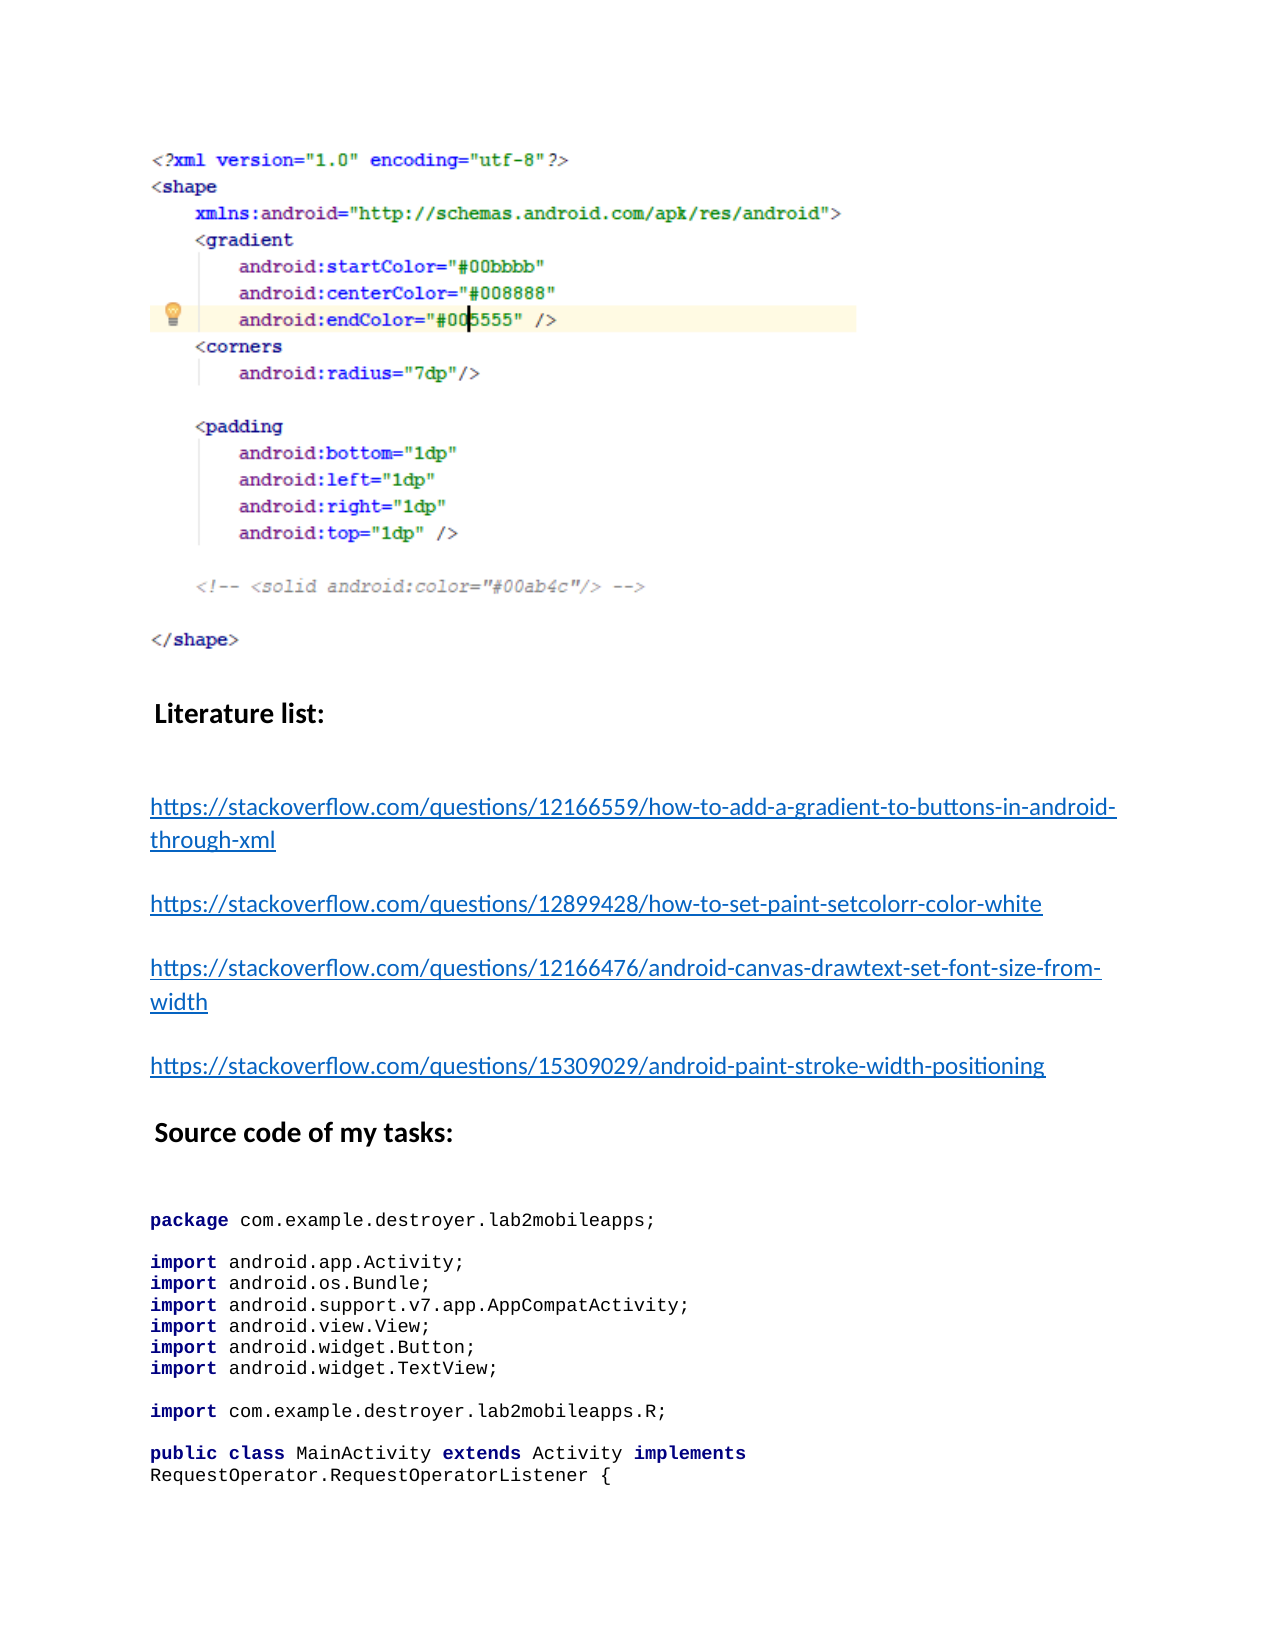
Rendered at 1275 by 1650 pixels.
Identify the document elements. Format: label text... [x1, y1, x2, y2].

text https://stackoverflow.com/questions/12166559/how-to-add-a-gradient-to-buttons-in-android-through-xml [150, 791, 1125, 855]
picture [150, 150, 857, 685]
subtitle Source code of my tasks: [154, 1114, 1125, 1150]
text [150, 1210, 1125, 1487]
text https://stackoverflow.com/questions/15309029/android-paint-stroke-width-positioning [150, 1050, 1125, 1081]
text https://stackoverflow.com/questions/12166476/android-canvas-drawtext-set-font-size-from-width [150, 952, 1125, 1017]
text https://stackoverflow.com/questions/12899428/how-to-set-paint-setcolorr-color-white [150, 888, 1125, 919]
